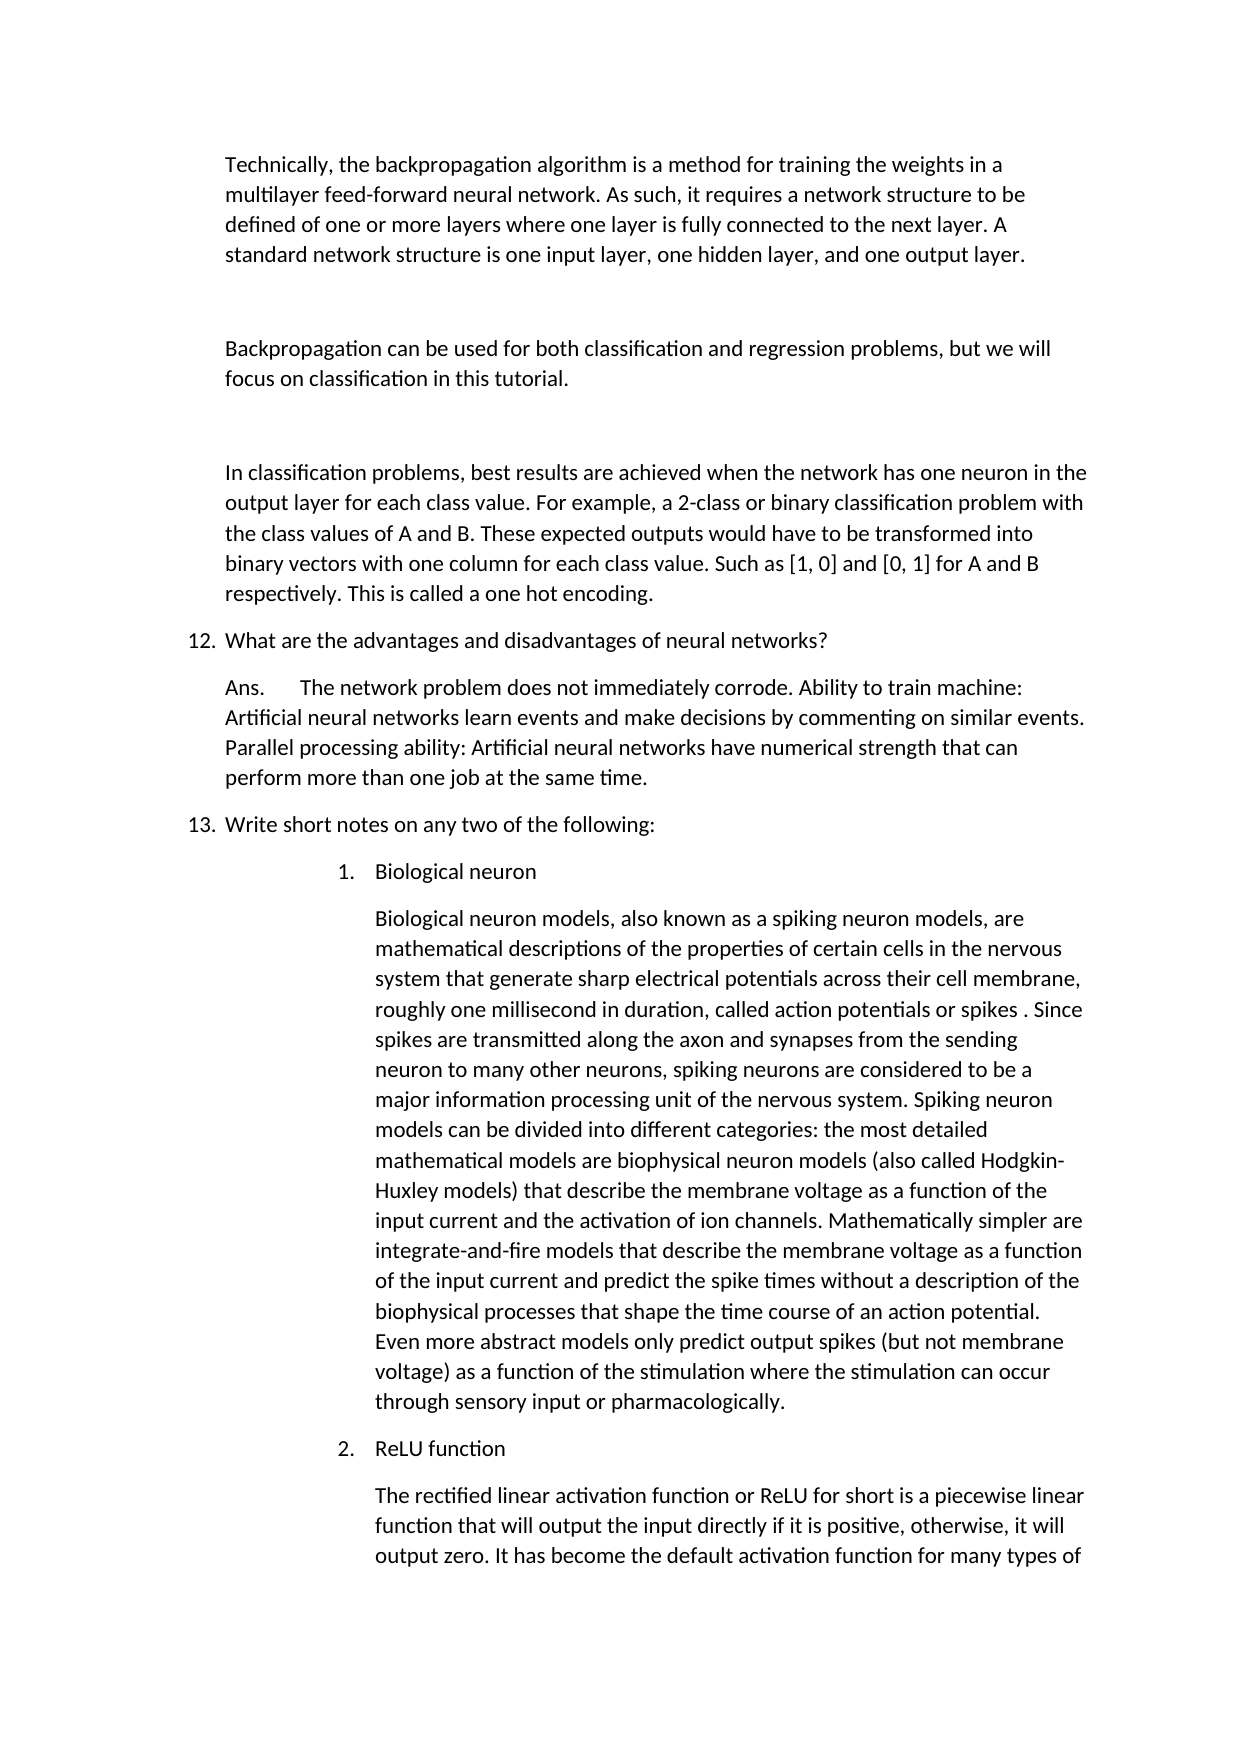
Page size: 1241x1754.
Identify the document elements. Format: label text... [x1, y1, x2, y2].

text Backpropagation can be used for both classification and regression problems, but we will focus on classification in this tutorial. [225, 334, 1090, 393]
text Technically, the backpropagation algorithm is a method for training the weights in a multilayer feed-forward neural network. As such, it requires a network structure to be defined of one or more layers where one layer is fully connected to the next layer. A standard network structure is one input layer, one hidden layer, and one output layer. [225, 150, 1090, 269]
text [375, 1481, 1090, 1570]
list ReLU function [337, 1434, 1090, 1462]
list Write short notes on any two of the following: [187, 810, 1090, 838]
text In classification problems, best results are achieved when the network has one neuron in the output layer for each class value. For example, a 2-class or binary classification problem with the class values of A and B. These expected outputs would have to be transformed into binary vectors with one column for each class value. Such as [1, 0] and [0, 1] for A and B respectively. This is called a one hot encoding. [225, 458, 1090, 607]
text Ans. The network problem does not immediately corrode. Ability to train machine: Artificial neural networks learn events and make decisions by commenting on similar events. Parallel processing ability: Artificial neural networks have numerical strength that can perform more than one job at the same time. [225, 673, 1090, 792]
list Biological neuron [337, 857, 1090, 885]
list What are the advantages and disadvantages of neural networks? [187, 626, 1090, 654]
text Biological neuron models, also known as a spiking neuron models, are mathematical descriptions of the properties of certain cells in the nervous system that generate sharp electrical potentials across their cell membrane, roughly one millisecond in duration, called action potentials or spikes . Since spikes are transmitted along the axon and synapses from the sending neuron to many other neurons, spiking neurons are considered to be a major information processing unit of the nervous system. Spiking neuron models can be divided into different categories: the most detailed mathematical models are biophysical neuron models (also called Hodgkin-Huxley models) that describe the membrane voltage as a function of the input current and the activation of ion channels. Mathematically simpler are integrate-and-fire models that describe the membrane voltage as a function of the input current and predict the spike times without a description of the biophysical processes that shape the time course of an action potential. Even more abstract models only predict output spikes (but not membrane voltage) as a function of the stimulation where the stimulation can occur through sensory input or pharmacologically. [375, 904, 1090, 1416]
